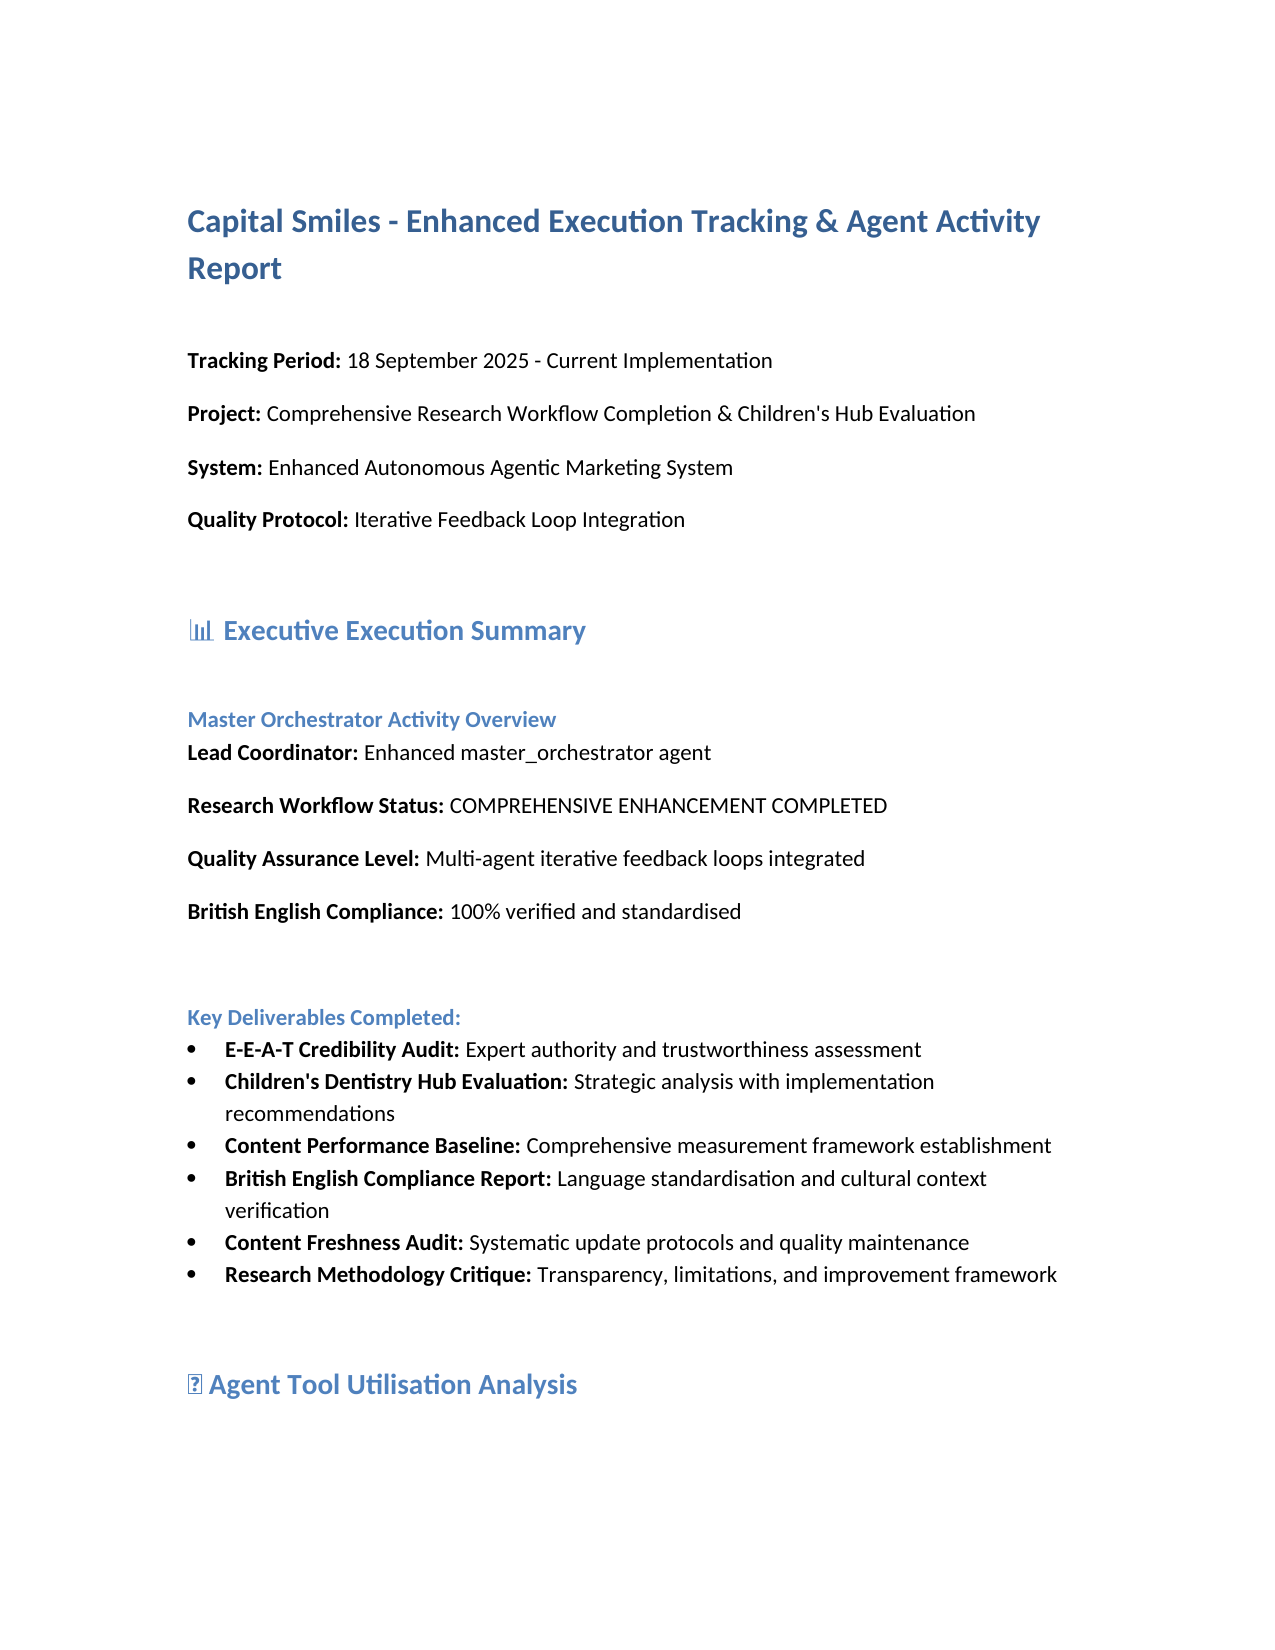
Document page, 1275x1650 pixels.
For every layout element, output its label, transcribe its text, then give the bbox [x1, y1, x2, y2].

list Research Methodology Critique: Transparency, limitations, and improvement framework [187, 1260, 1087, 1288]
text Research Workflow Status: COMPREHENSIVE ENHANCEMENT COMPLETED [187, 791, 1087, 819]
list Content Freshness Audit: Systematic update protocols and quality maintenance [187, 1228, 1087, 1256]
subtitle 📊 Executive Execution Summary [187, 612, 1087, 647]
text British English Compliance: 100% verified and standardised [187, 897, 1087, 925]
list British English Compliance Report: Language standardisation and cultural context verification [187, 1164, 1087, 1224]
subtitle Master Orchestrator Activity Overview [187, 706, 1087, 734]
text Project: Comprehensive Research Workflow Completion & Children's Hub Evaluation [187, 399, 1087, 428]
list E-E-A-T Credibility Audit: Expert authority and trustworthiness assessment [187, 1035, 1087, 1063]
text Tracking Period: 18 September 2025 - Current Implementation [187, 347, 1087, 374]
subtitle Key Deliverables Completed: [187, 1003, 1087, 1031]
subtitle 🔧 Agent Tool Utilisation Analysis [187, 1366, 1087, 1402]
text Lead Coordinator: Enhanced master_orchestrator agent [187, 738, 1087, 766]
list Children's Dentistry Hub Evaluation: Strategic analysis with implementation recommendations [187, 1067, 1087, 1127]
list Content Performance Baseline: Comprehensive measurement framework establishment [187, 1132, 1087, 1160]
text System: Enhanced Autonomous Agentic Marketing System [187, 453, 1087, 481]
text Quality Assurance Level: Multi-agent iterative feedback loops integrated [187, 844, 1087, 872]
text Quality Protocol: Iterative Feedback Loop Integration [187, 506, 1087, 534]
subtitle Capital Smiles - Enhanced Execution Tracking & Agent Activity Report [187, 200, 1087, 287]
